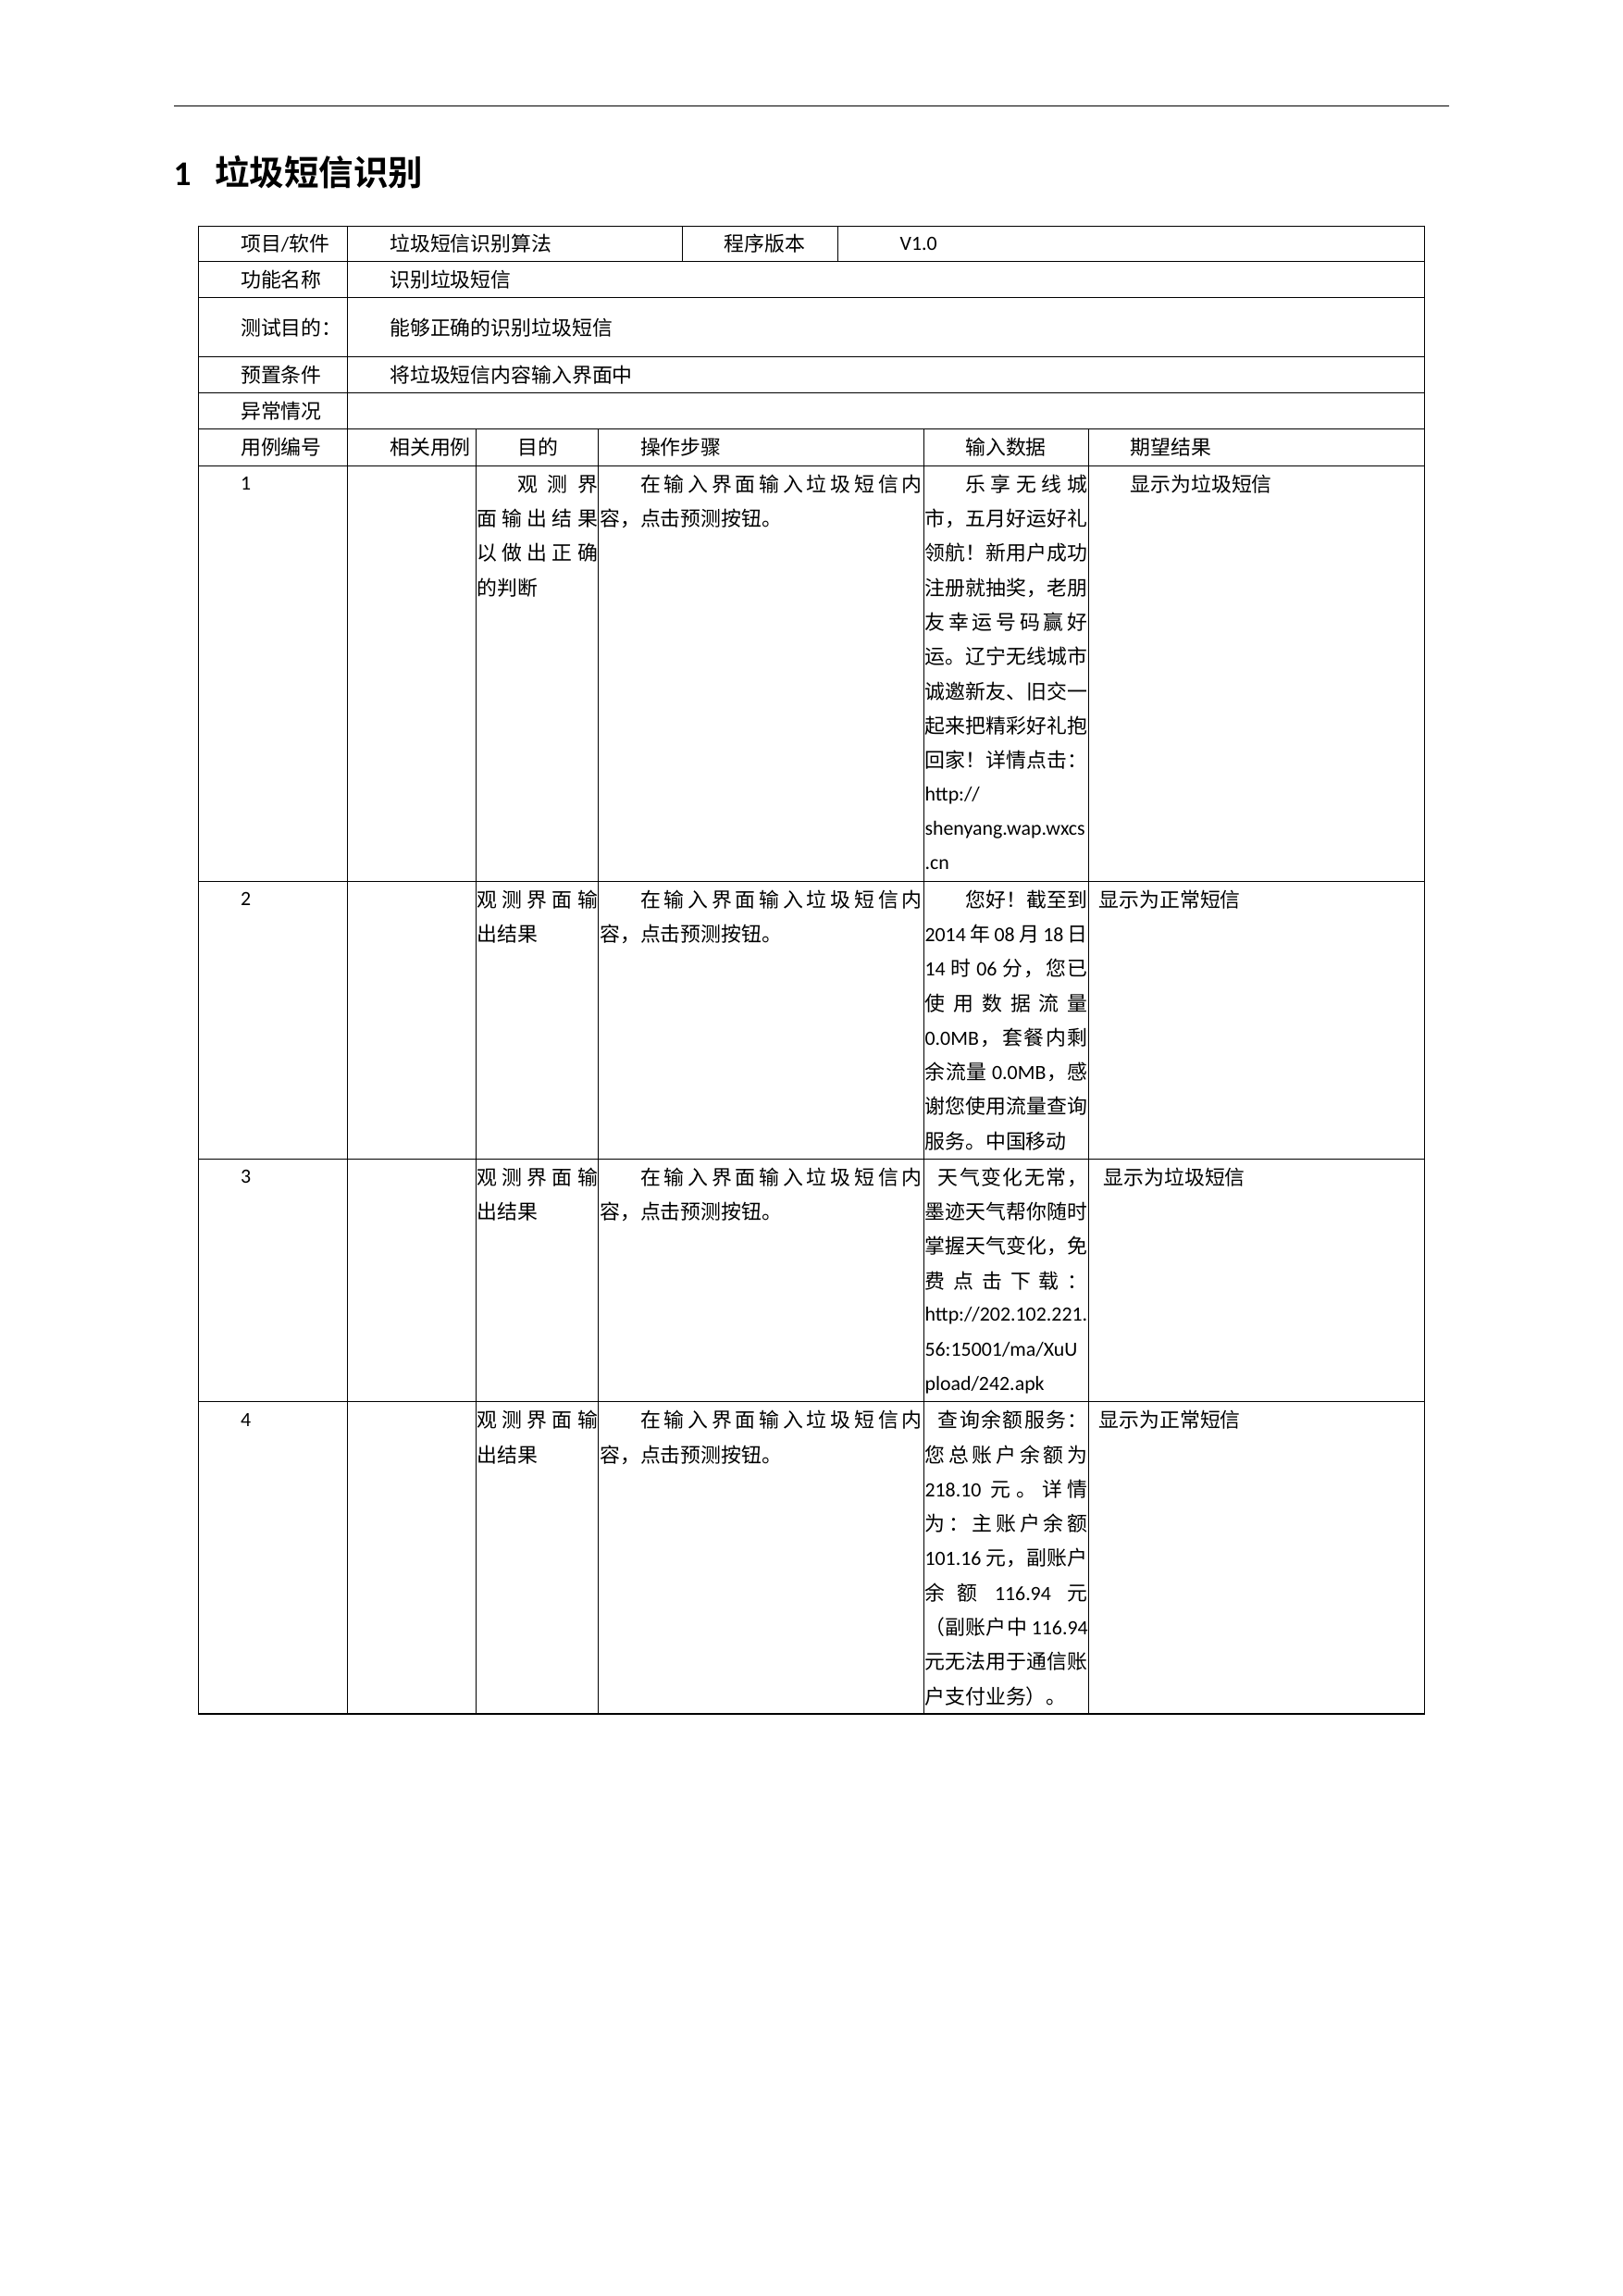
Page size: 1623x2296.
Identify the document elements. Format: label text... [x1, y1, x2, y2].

table_cell 您好！截至到2014年08月18日14时06分，您已使用数据流量0.0MB，套餐内剩余流量0.0MB，感谢您使用流量查询服务。中国移动 [924, 882, 1088, 1159]
table_cell 显示为垃圾短信 [1089, 466, 1424, 881]
table_cell 功能名称 [199, 262, 347, 297]
table_cell [348, 1402, 476, 1713]
table_header V1.0 [838, 227, 1424, 261]
table_cell 在输入界面输入垃圾短信内容，点击预测按钮。 [599, 466, 923, 881]
table_cell 预置条件 [199, 357, 347, 392]
table_cell [348, 393, 1424, 428]
table_cell 在输入界面输入垃圾短信内容，点击预测按钮。 [599, 882, 923, 1159]
table_cell [348, 1160, 476, 1401]
table_cell 异常情况 [199, 393, 347, 428]
table_cell 输入数据 [924, 429, 1088, 465]
table_cell [348, 466, 476, 881]
table_cell 在输入界面输入垃圾短信内容，点击预测按钮。 [599, 1402, 923, 1713]
table_header 垃圾短信识别算法 [348, 227, 682, 261]
table_cell 3 [199, 1160, 347, 1401]
table_cell 4 [199, 1402, 347, 1713]
table_cell 将垃圾短信内容输入界面中 [348, 357, 1424, 392]
table_cell 观测界面输出结果 [477, 882, 598, 1159]
table_cell 在输入界面输入垃圾短信内容，点击预测按钮。 [599, 1160, 923, 1401]
table_cell 显示为垃圾短信 [1089, 1160, 1424, 1401]
table_cell 识别垃圾短信 [348, 262, 1424, 297]
table_cell 查询余额服务：您总账户余额为218.10元。详情为：主账户余额101.16元，副账户余额116.94元（副账户中116.94元无法用于通信账户支付业务）。 [924, 1402, 1088, 1713]
table_cell 操作步骤 [599, 429, 923, 465]
table_cell 观测界面输出结果 [477, 1160, 598, 1401]
table_cell 测试目的： [199, 298, 347, 356]
table_cell 观测界面输出结果 [477, 1402, 598, 1713]
table_cell 显示为正常短信 [1089, 1402, 1424, 1713]
table_cell 期望结果 [1089, 429, 1424, 465]
table_header 程序版本 [683, 227, 837, 261]
table_cell 目的 [477, 429, 598, 465]
table_cell 相关用例 [348, 429, 476, 465]
table_cell 1 [199, 466, 347, 881]
table_cell 显示为正常短信 [1089, 882, 1424, 1159]
list 垃圾短信识别 [173, 140, 1449, 200]
table_cell 天气变化无常，墨迹天气帮你随时掌握天气变化，免费点击下载：http://202.102.221.56:15001/ma/XuUpload/242.apk [924, 1160, 1088, 1401]
table_header 项目/软件 [199, 227, 347, 261]
table_cell 观测界面输出结果以做出正确的判断 [477, 466, 598, 881]
table_cell [348, 882, 476, 1159]
table_cell 用例编号 [199, 429, 347, 465]
table_cell 乐享无线城市，五月好运好礼领航！新用户成功注册就抽奖，老朋友幸运号码赢好运。辽宁无线城市诚邀新友、旧交一起来把精彩好礼抱回家！详情点击：http://shenyang.wap.wxcs.cn [924, 466, 1088, 881]
table_cell 2 [199, 882, 347, 1159]
table_cell 能够正确的识别垃圾短信 [348, 298, 1424, 356]
